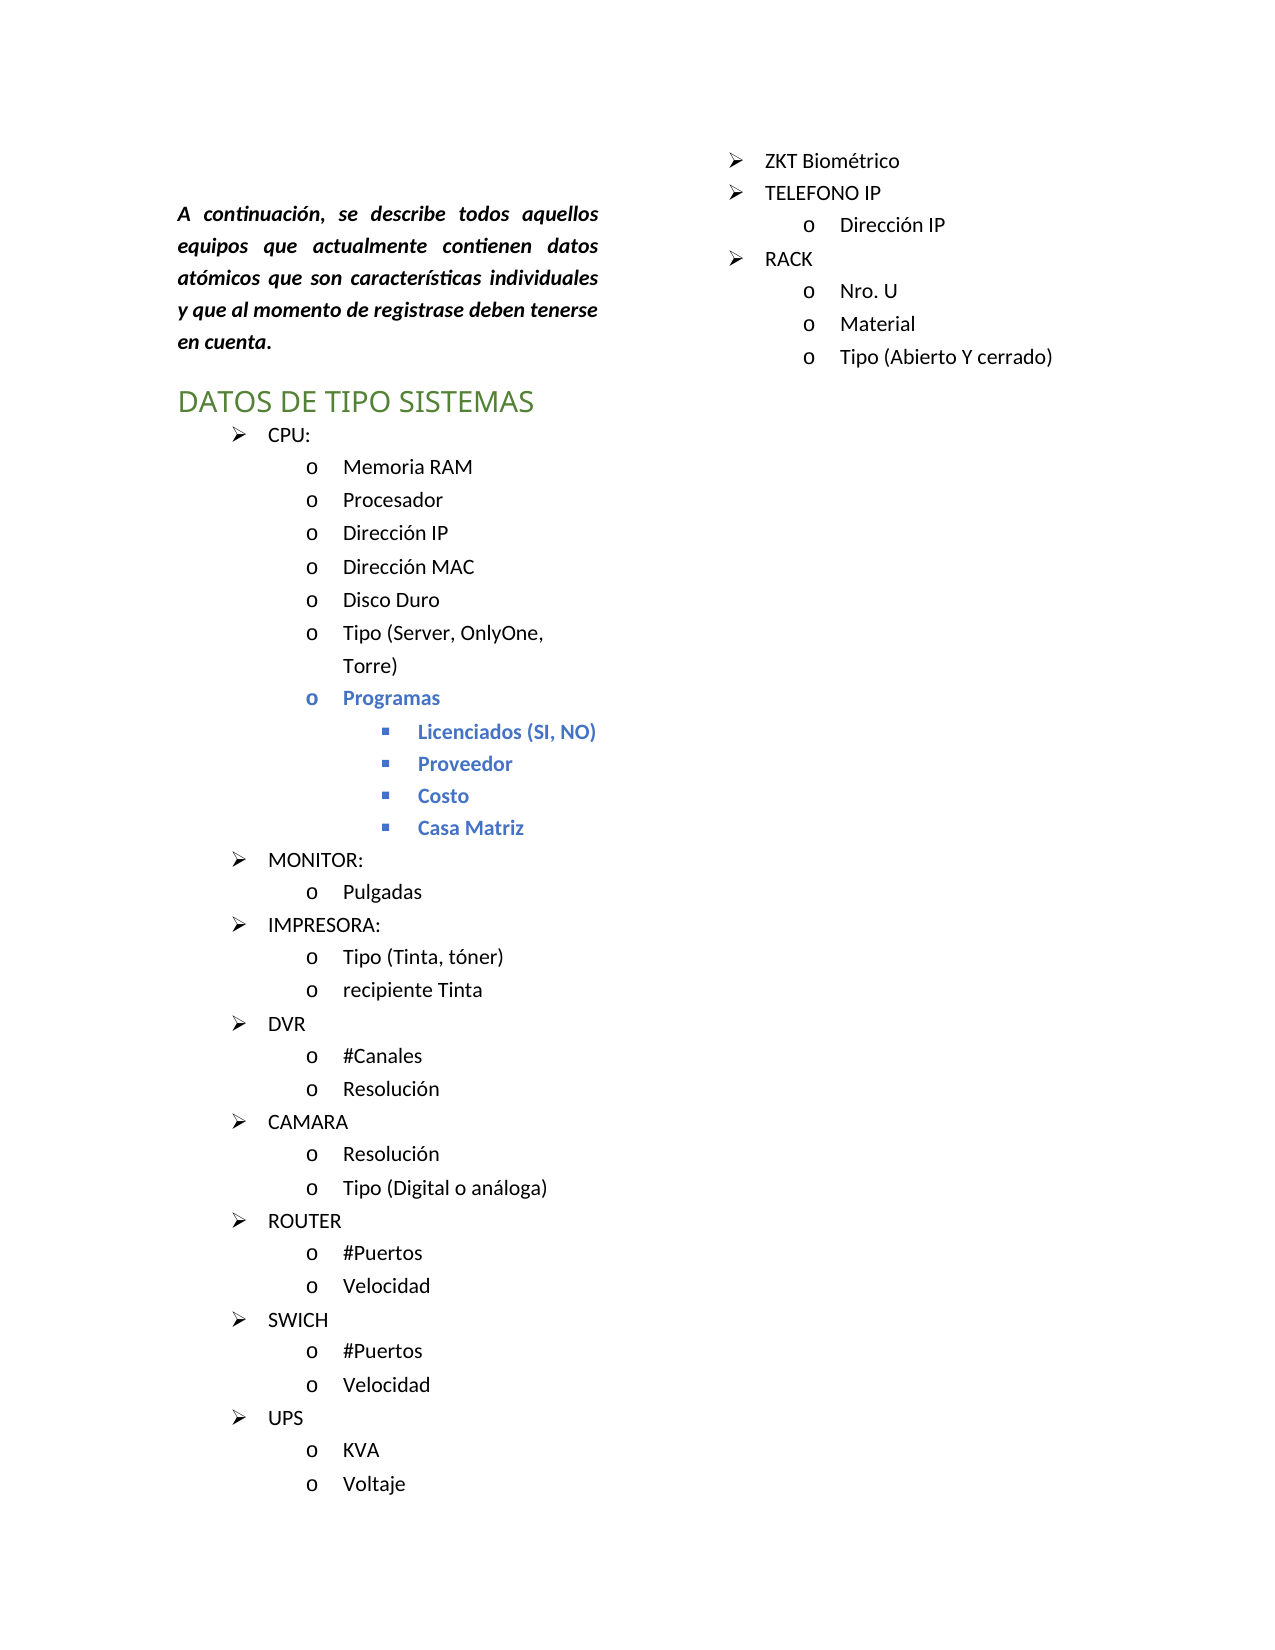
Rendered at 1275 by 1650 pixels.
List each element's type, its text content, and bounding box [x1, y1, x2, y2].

list #Puertos [305, 1239, 601, 1267]
list Resolución [305, 1140, 601, 1168]
list IMPRESORA: [230, 911, 601, 938]
list UPS [230, 1404, 601, 1431]
list Disco Duro [305, 586, 601, 614]
list DVR [230, 1010, 601, 1036]
list Procesador [305, 486, 601, 514]
text A continuación, se describe todos aquellos equipos que actualmente contienen datos atómicos que son características individuales y que al momento de registrase deben tenerse en cuenta. [177, 200, 601, 355]
list Voltaje [305, 1470, 601, 1497]
list #Canales [305, 1042, 601, 1069]
list Tipo (Abierto Y cerrado) [802, 343, 1098, 371]
list Velocidad [305, 1371, 601, 1399]
list MONITOR: [230, 846, 601, 872]
list Proveedor [380, 750, 601, 777]
subtitle DATOS DE TIPO SISTEMAS [177, 381, 601, 421]
list CPU: [230, 421, 601, 447]
list SWICH [230, 1306, 601, 1332]
list Memoria RAM [305, 453, 601, 481]
list Resolución [305, 1075, 601, 1103]
list TELEFONO IP [727, 179, 1098, 206]
list Costo [380, 782, 601, 808]
list Tipo (Server, OnlyOne, Torre) [305, 619, 601, 679]
list Material [802, 310, 1098, 338]
list Tipo (Tinta, tóner) [305, 943, 601, 971]
list Dirección IP [305, 519, 601, 547]
list Nro. U [802, 277, 1098, 305]
list CAMARA [230, 1108, 601, 1135]
list Tipo (Digital o análoga) [305, 1174, 601, 1202]
list Casa Matriz [380, 814, 601, 841]
list Dirección IP [802, 212, 1098, 239]
list Velocidad [305, 1272, 601, 1300]
list KVA [305, 1436, 601, 1464]
list Programas [305, 684, 601, 712]
list #Puertos [305, 1338, 601, 1366]
list Licenciados (SI, NO) [380, 718, 601, 744]
list recipiente Tinta [305, 976, 601, 1004]
list RACK [727, 245, 1098, 272]
list ROUTER [230, 1207, 601, 1234]
list Dirección MAC [305, 553, 601, 581]
list Pulgadas [305, 878, 601, 906]
list ZKT Biométrico [727, 148, 1098, 174]
